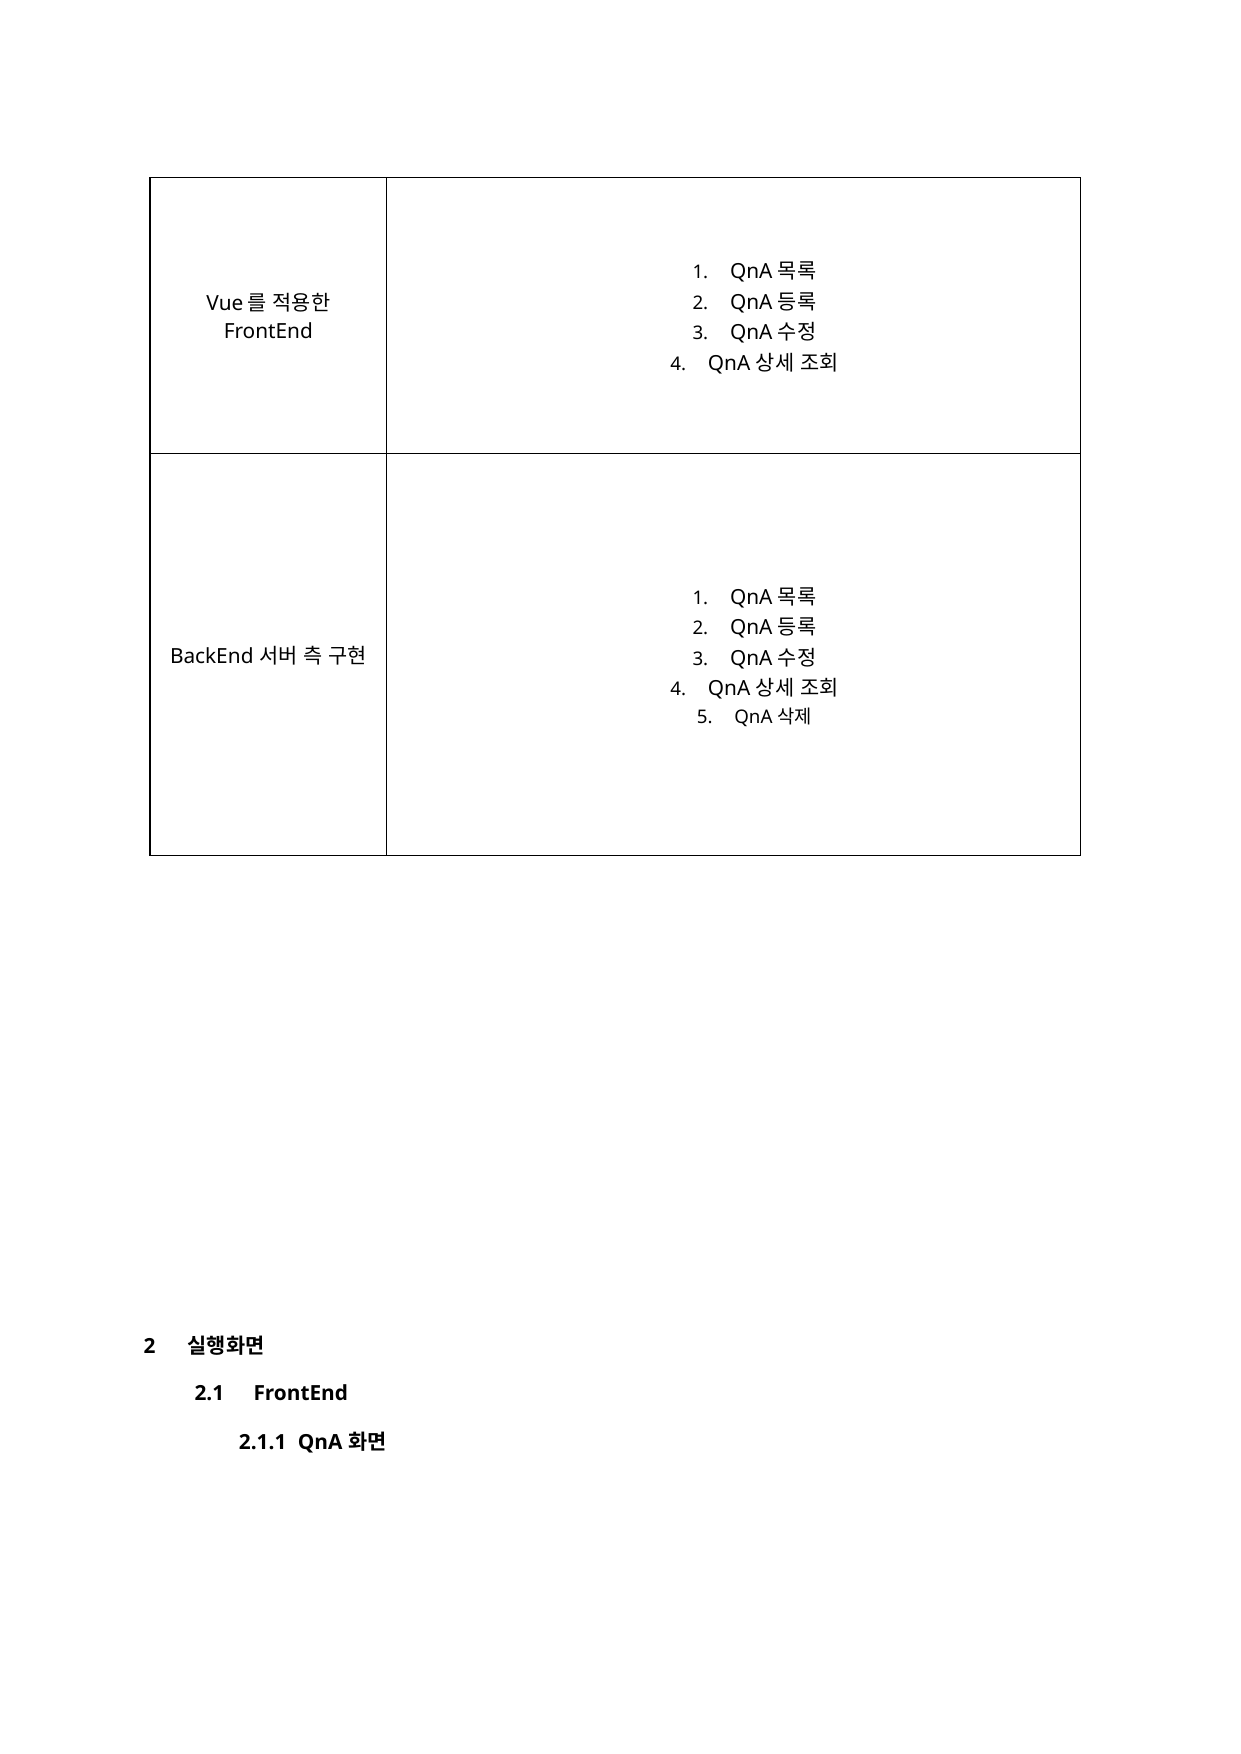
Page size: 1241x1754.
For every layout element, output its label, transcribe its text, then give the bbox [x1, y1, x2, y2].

table_cell QnA 목록 QnA 등록 QnA 수정 QnA 상세 조회 [387, 178, 1080, 453]
list QnA 화면 [239, 1426, 1090, 1456]
table_cell QnA 목록 QnA 등록 QnA 수정 QnA 상세 조회 QnA 삭제 [387, 454, 1080, 855]
list 실행화면 [143, 1329, 1090, 1359]
list FrontEnd [194, 1378, 1090, 1407]
table_cell BackEnd 서버 측 구현 [151, 454, 386, 855]
table_cell Vue를 적용한 FrontEnd [151, 178, 386, 453]
